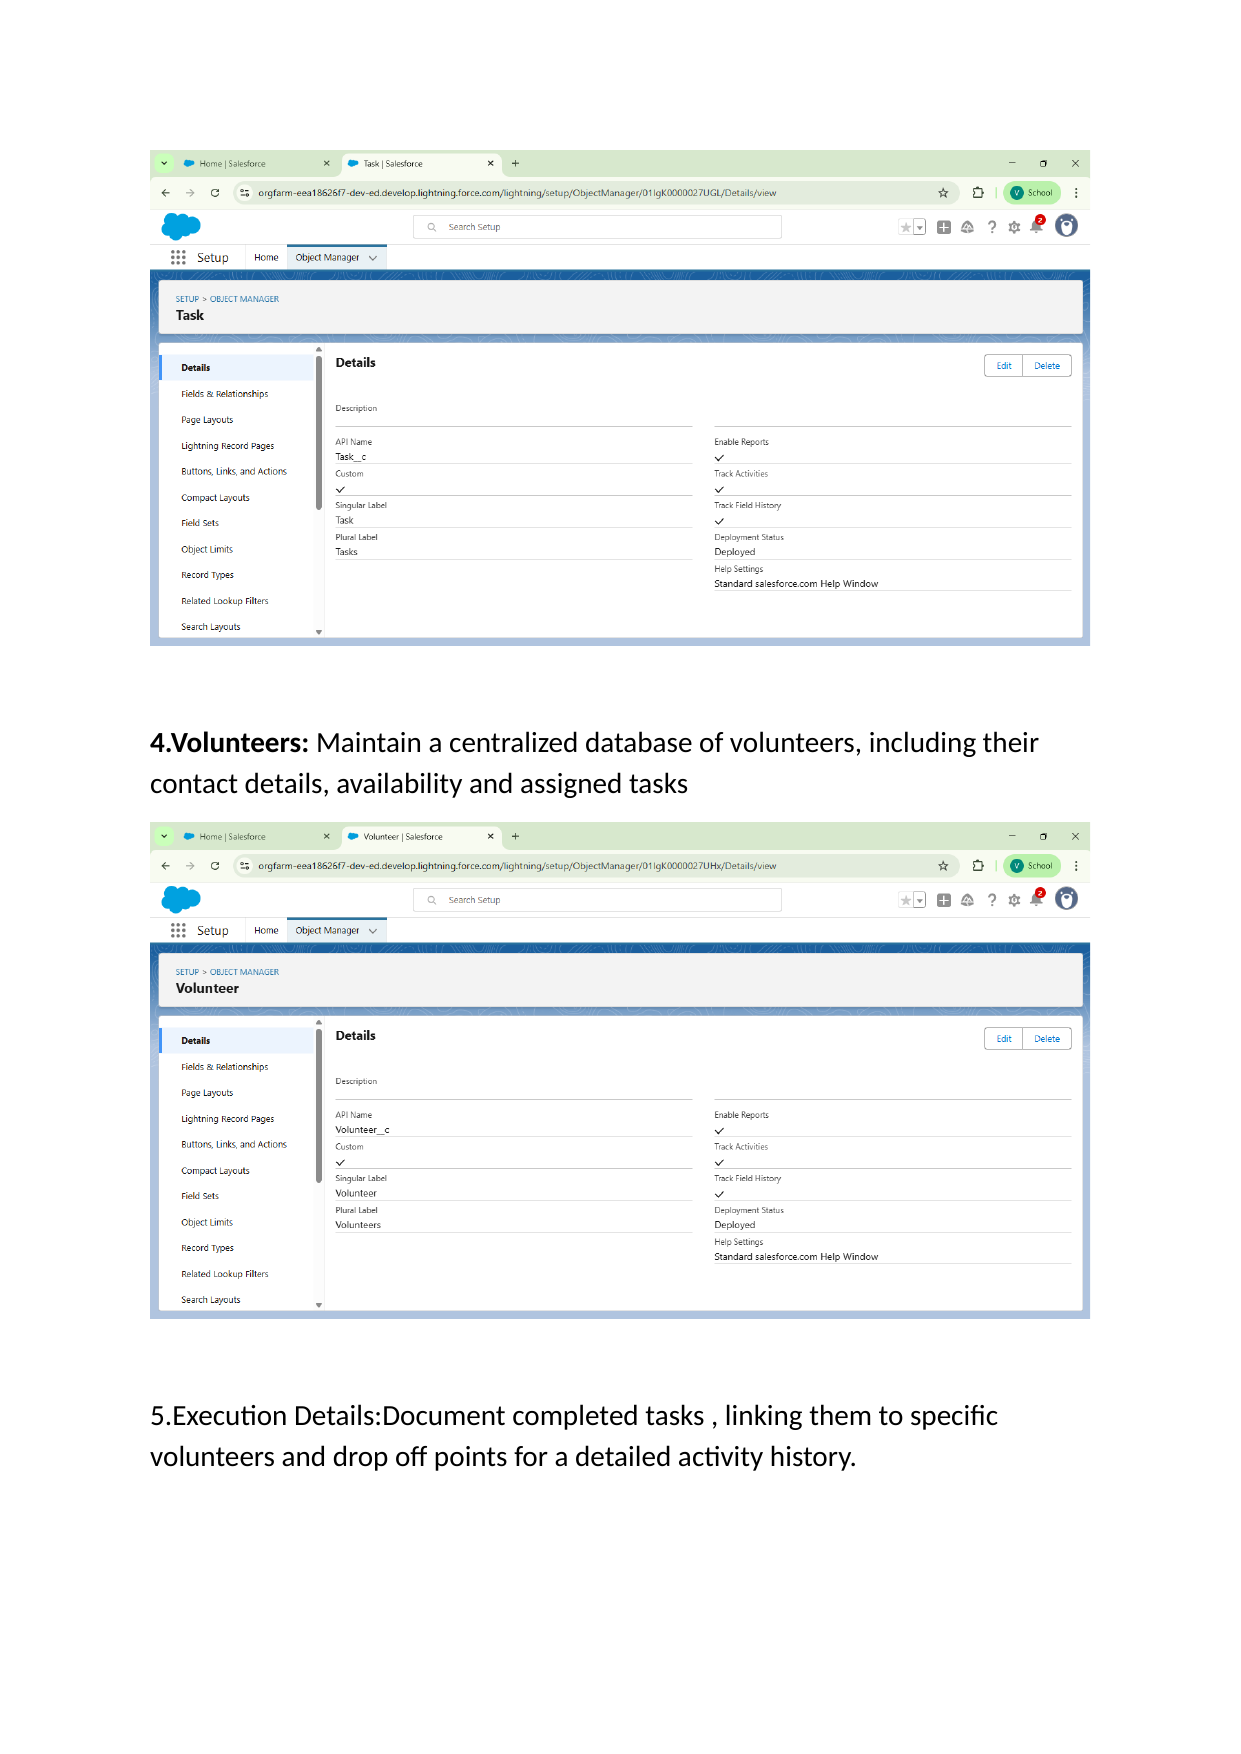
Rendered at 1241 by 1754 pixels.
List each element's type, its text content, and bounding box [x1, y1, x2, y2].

picture [150, 150, 1091, 646]
text 5.Execution Details:Document completed tasks , linking them to specific volunteers and drop off points for a detailed activity history. [150, 1397, 1090, 1474]
picture [150, 822, 1091, 1319]
text 4.Volunteers: Maintain a centralized database of volunteers, including their contact details, availability and assigned tasks [150, 724, 1090, 801]
